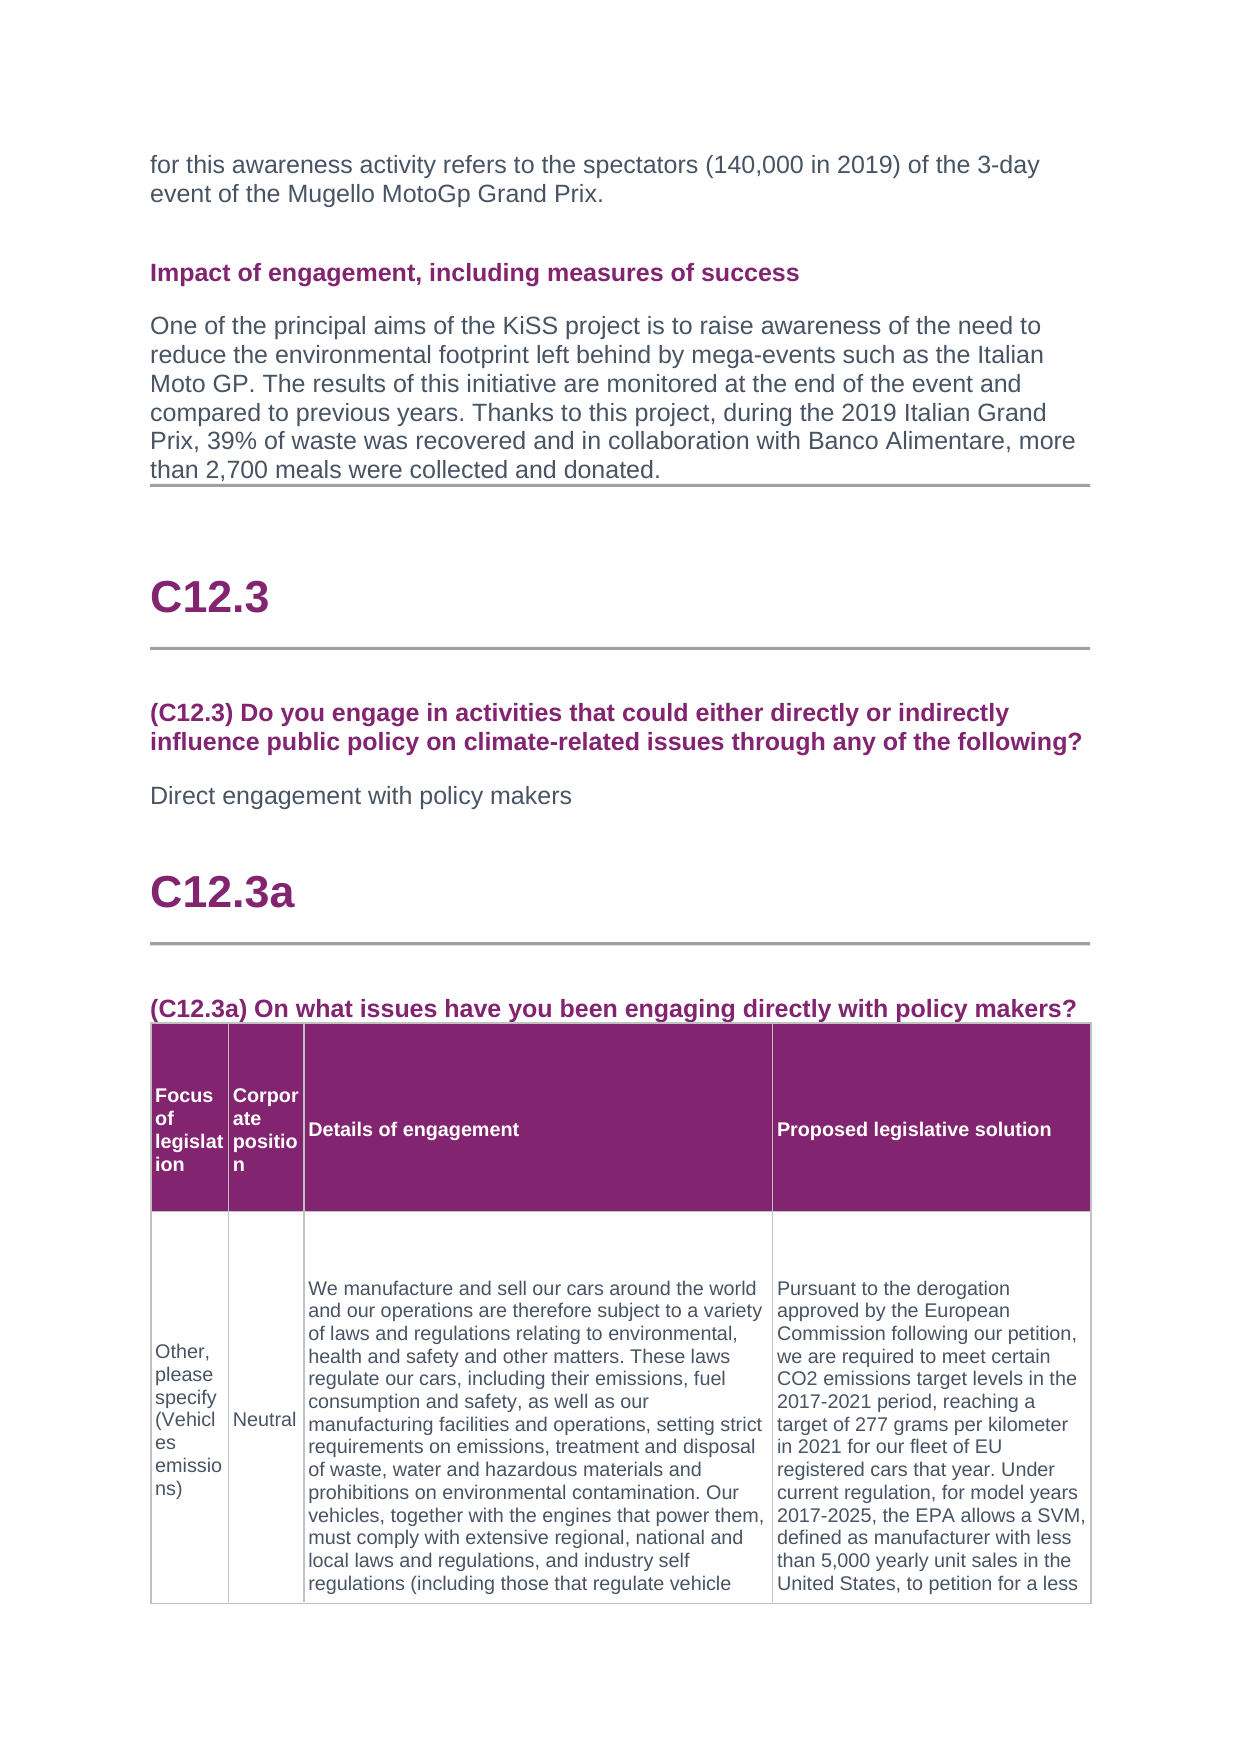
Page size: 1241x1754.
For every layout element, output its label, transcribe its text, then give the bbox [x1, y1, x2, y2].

table_header Focus of legislation [152, 1024, 228, 1211]
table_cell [305, 1212, 772, 1602]
subtitle C12.3 [150, 514, 1090, 622]
table_header Proposed legislative solution [773, 1024, 1090, 1211]
text One of the principal aims of the KiSS project is to raise awareness of the need to reduce the environmental footprint left behind by mega-events such as the Italian Moto GP. The results of this initiative are monitored at the end of the event and compared to previous years. Thanks to this project, during the 2019 Italian Grand Prix, 39% of waste was recovered and in collaboration with Banco Alimentare, more than 2,700 meals were collected and donated. [150, 311, 1090, 483]
subtitle C12.3a [150, 809, 1090, 917]
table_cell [773, 1212, 1090, 1602]
text Direct engagement with policy makers [150, 781, 1090, 809]
subtitle (C12.3) Do you engage in activities that could either directly or indirectly influence public policy on climate-related issues through any of the following? [150, 698, 1090, 756]
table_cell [152, 1212, 228, 1602]
subtitle Impact of engagement, including measures of success [150, 257, 1090, 286]
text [150, 150, 1090, 207]
table_header Details of engagement [305, 1024, 772, 1211]
table_cell Neutral [229, 1212, 303, 1602]
subtitle (C12.3a) On what issues have you been engaging directly with policy makers? [150, 993, 1090, 1022]
table_header Corporate position [229, 1024, 303, 1211]
